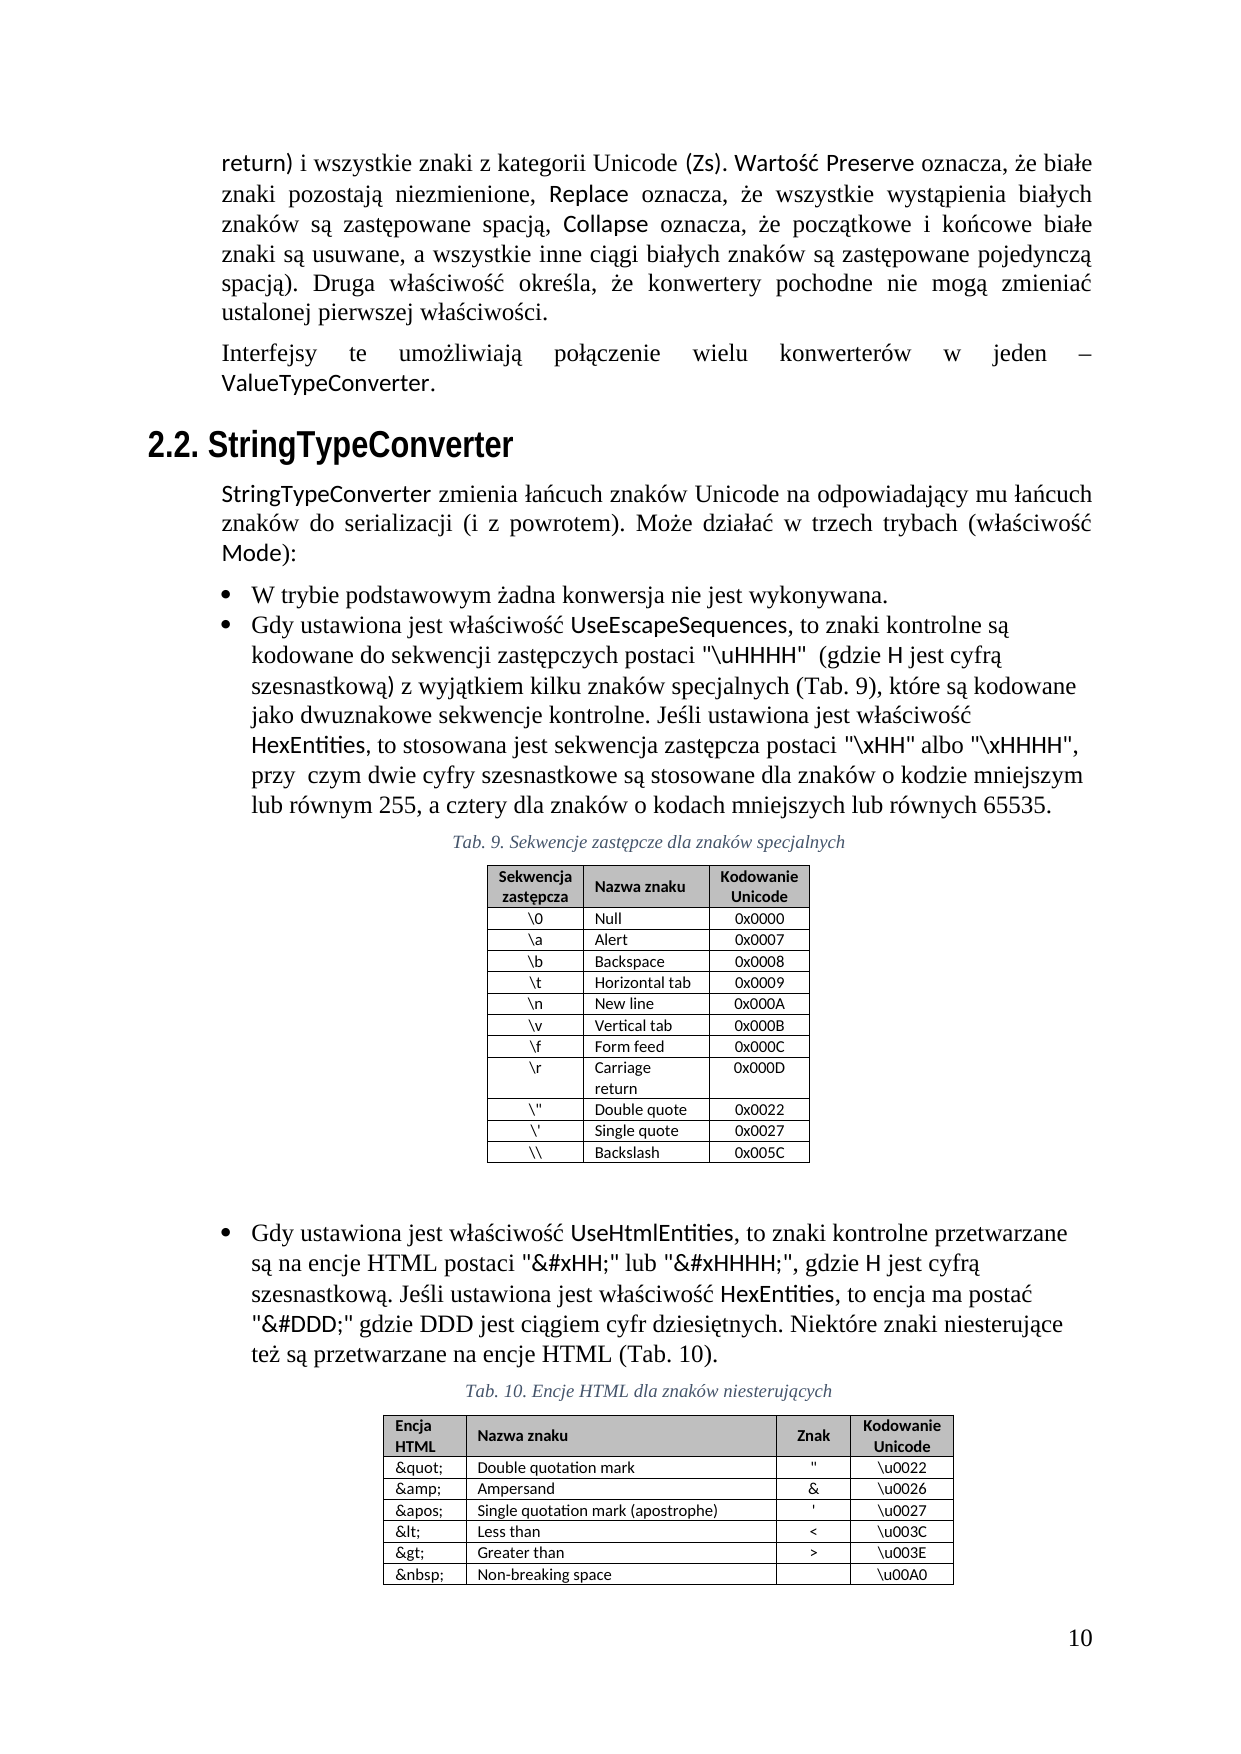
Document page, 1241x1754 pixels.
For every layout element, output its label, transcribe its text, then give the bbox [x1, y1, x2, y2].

text StringTypeConverter zmienia łańcuch znaków Unicode na odpowiadający mu łańcuch znaków do serializacji (i z powrotem). Może działać w trzech trybach (właściwość Mode): [221, 478, 1093, 567]
table_header Encja HTML [384, 1416, 466, 1456]
table_cell \u003C [851, 1521, 953, 1542]
table_cell \u0026 [851, 1479, 953, 1499]
table_cell Horizontal tab [584, 972, 709, 992]
table_cell &nbsp; [384, 1564, 466, 1584]
table_cell Single quote [584, 1121, 709, 1141]
table_cell Null [584, 908, 709, 928]
table_header Nazwa znaku [467, 1416, 776, 1456]
table_cell &amp; [384, 1479, 466, 1499]
table_cell \' [488, 1121, 583, 1141]
table_cell \t [488, 972, 583, 992]
table_cell \0 [488, 908, 583, 928]
table_cell \u00A0 [851, 1564, 953, 1584]
table_cell &lt; [384, 1521, 466, 1542]
table_cell & [777, 1479, 850, 1499]
table_cell \b [488, 951, 583, 971]
table_header Kodowanie Unicode [710, 866, 809, 907]
table_cell 0x000D [710, 1058, 809, 1098]
list Gdy ustawiona jest właściwość UseHtmlEntities, to znaki kontrolne przetwarzane są na encje HTML postaci "&#xHH;" lub "&#xHHHH;", gdzie H jest cyfrą szesnastkową. Jeśli ustawiona jest właściwość HexEntities, to encja ma postać "&#DDD;" gdzie DDD jest ciągiem cyfr dziesiętnych. Niektóre znaki niesterujące też są przetwarzane na encje HTML (tab. 7). [221, 1217, 1093, 1368]
text Interfejsy te umożliwiają połączenie wielu konwerterów w jeden – ValueTypeConverter. [221, 338, 1093, 397]
table_cell Backslash [584, 1142, 709, 1162]
table_header Sekwencja zastępcza [488, 866, 583, 907]
table_cell > [777, 1543, 850, 1563]
table_cell \u0022 [851, 1457, 953, 1477]
table_header Znak [777, 1416, 850, 1456]
table_cell &gt; [384, 1543, 466, 1563]
table_cell &quot; [384, 1457, 466, 1477]
table_cell \u003E [851, 1543, 953, 1563]
subtitle StringTypeConverter [148, 422, 1093, 465]
table_cell Backspace [584, 951, 709, 971]
table_cell Vertical tab [584, 1015, 709, 1035]
table_cell \n [488, 994, 583, 1014]
table_cell Less than [467, 1521, 776, 1542]
table_cell 0x000C [710, 1036, 809, 1057]
table_cell \u0027 [851, 1500, 953, 1520]
table_cell 0x0000 [710, 908, 809, 928]
table_cell Alert [584, 930, 709, 950]
table_cell Ampersand [467, 1479, 776, 1499]
table_cell \f [488, 1036, 583, 1057]
table_cell 0x0009 [710, 972, 809, 992]
table_cell < [777, 1521, 850, 1542]
table_cell Single quotation mark (apostrophe) [467, 1500, 776, 1520]
table_cell Double quotation mark [467, 1457, 776, 1477]
table_cell \a [488, 930, 583, 950]
list Gdy ustawiona jest właściwość UseEscapeSequences, to znaki kontrolne są kodowane do sekwencji zastępczych postaci "\uHHHH" (gdzie H jest cyfrą szesnastkową) z wyjątkiem kilku znaków specjalnych (tab. 6), które są kodowane jako dwuznakowe sekwencje kontrolne. Jeśli ustawiona jest właściwość HexEntities, to stosowana jest sekwencja zastępcza postaci "\xHH" albo "\xHHHH", przy czym dwie cyfry szesnastkowe są stosowane dla znaków o kodzie mniejszym lub równym 255, a cztery dla znaków o kodach mniejszych lub równych 65535. [221, 609, 1093, 819]
table_header Kodowanie Unicode [851, 1416, 953, 1456]
table_cell &apos; [384, 1500, 466, 1520]
table_cell \v [488, 1015, 583, 1035]
table_cell New line [584, 994, 709, 1014]
table_cell 0x0008 [710, 951, 809, 971]
table_cell 0x0007 [710, 930, 809, 950]
table_cell 0x000A [710, 994, 809, 1014]
table_cell \\ [488, 1142, 583, 1162]
table_cell [777, 1564, 850, 1584]
list W trybie podstawowym żadna konwersja nie jest wykonywana. [221, 580, 1093, 609]
table_cell Double quote [584, 1099, 709, 1119]
table_cell \" [488, 1099, 583, 1119]
table_cell 0x000B [710, 1015, 809, 1035]
table_cell 0x0027 [710, 1121, 809, 1141]
table_cell 0x005C [710, 1142, 809, 1162]
table_cell Carriage return [584, 1058, 709, 1098]
table_cell " [777, 1457, 850, 1477]
table_header Nazwa znaku [584, 866, 709, 907]
table_cell \r [488, 1058, 583, 1098]
table_cell 0x0022 [710, 1099, 809, 1119]
table_cell Form feed [584, 1036, 709, 1057]
table_cell Non-breaking space [467, 1564, 776, 1584]
table_cell ' [777, 1500, 850, 1520]
table_cell Greater than [467, 1543, 776, 1563]
